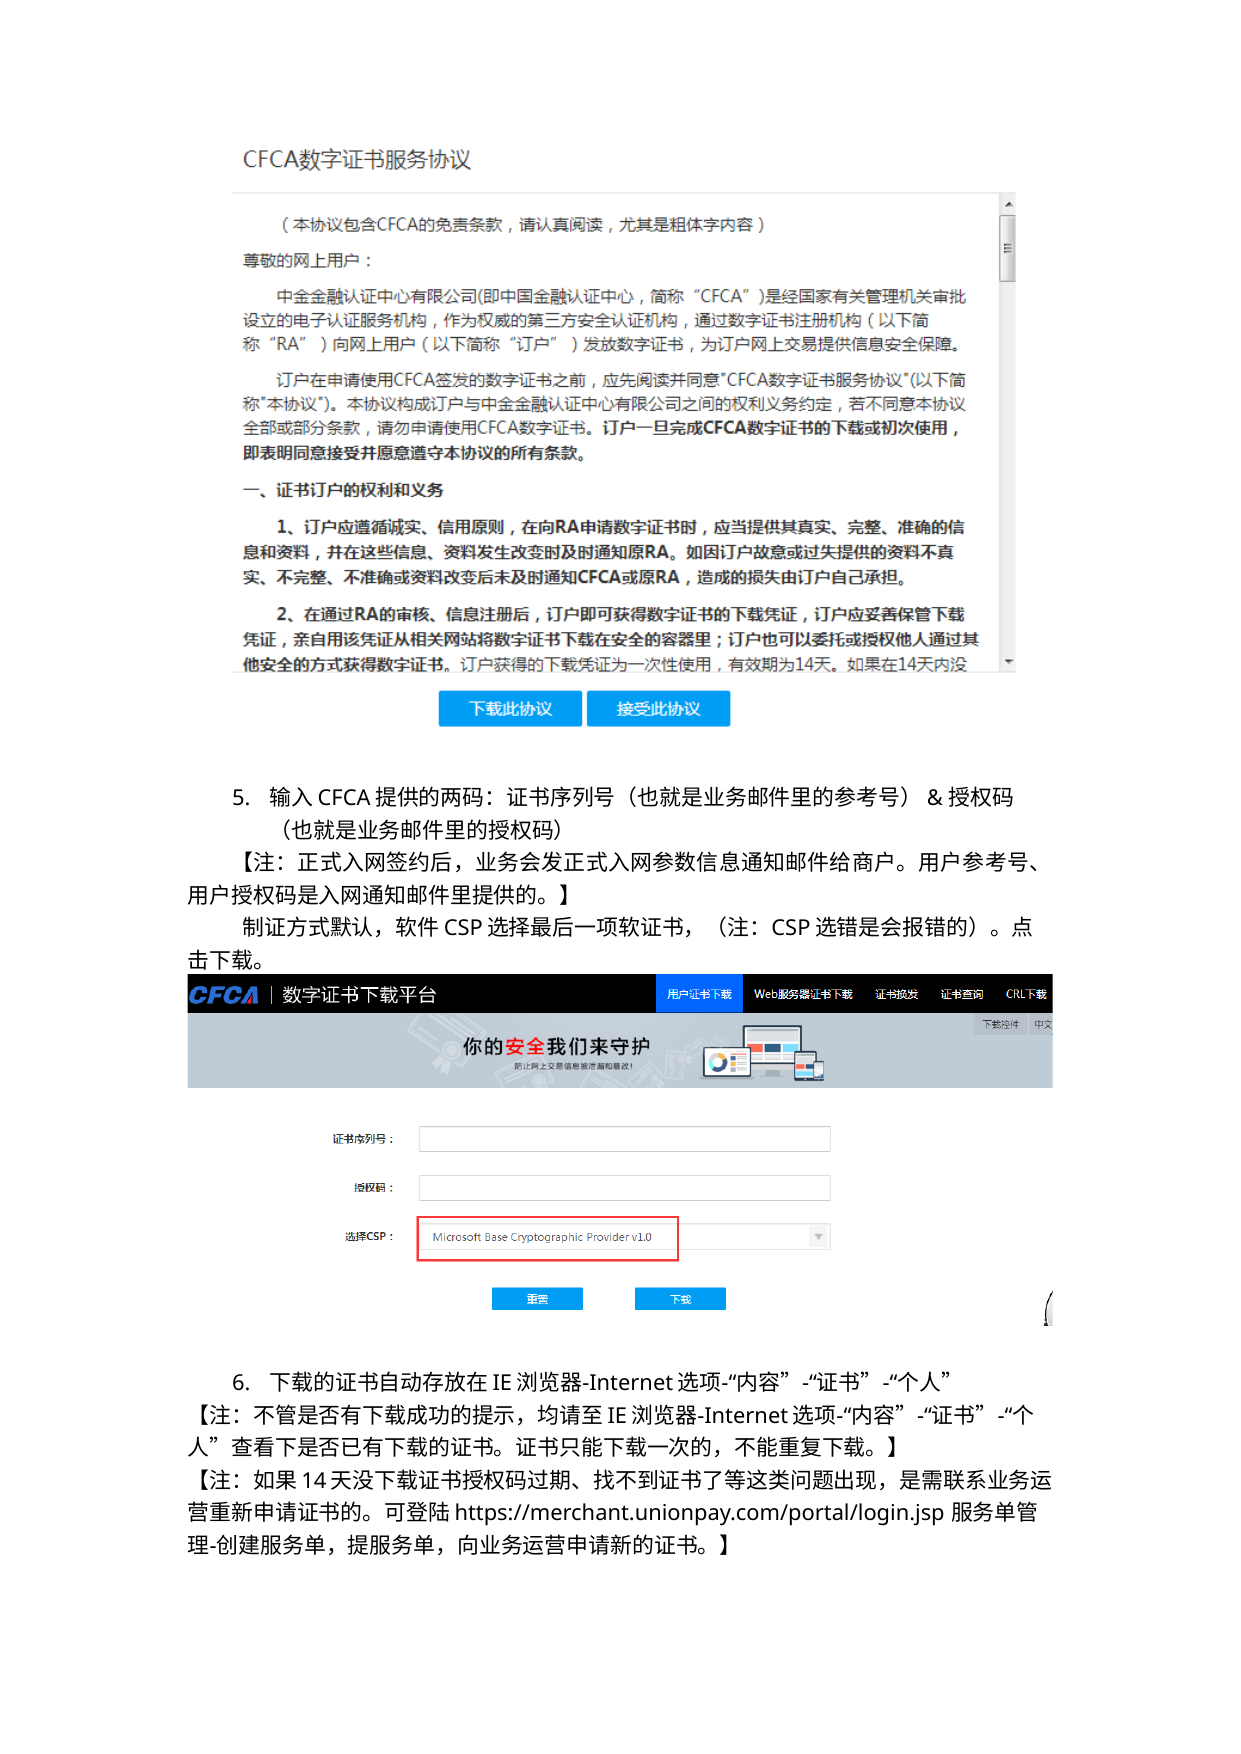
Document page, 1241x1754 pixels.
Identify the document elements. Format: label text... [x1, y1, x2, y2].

picture [231, 129, 1016, 741]
picture [187, 974, 1053, 1326]
text 制证方式默认，软件CSP选择最后一项软证书，（注：CSP选错是会报错的）。点击下载。 [187, 910, 1053, 974]
text 【注：如果14天没下载证书授权码过期、找不到证书了等这类问题出现，是需联系业务运营重新申请证书的。可登陆https://merchant.unionpay.com/portal/login.jsp 服务单管理-创建服务单，提服务单，向业务运营申请新的证书。】 [187, 1462, 1053, 1560]
text 【注：不管是否有下载成功的提示，均请至IE浏览器-Internet选项-“内容”-“证书”-“个人”查看下是否已有下载的证书。证书只能下载一次的，不能重复下载。】 [187, 1397, 1053, 1462]
list 输入CFCA提供的两码：证书序列号（也就是业务邮件里的参考号） & 授权码（也就是业务邮件里的授权码） [232, 780, 1053, 845]
list 【注：正式入网签约后，业务会发正式入网参数信息通知邮件给商户。用户参考号、用户授权码是入网通知邮件里提供的。】 [187, 845, 1053, 910]
list 下载的证书自动存放在IE浏览器-Internet选项-“内容”-“证书”-“个人” [232, 1365, 1053, 1397]
